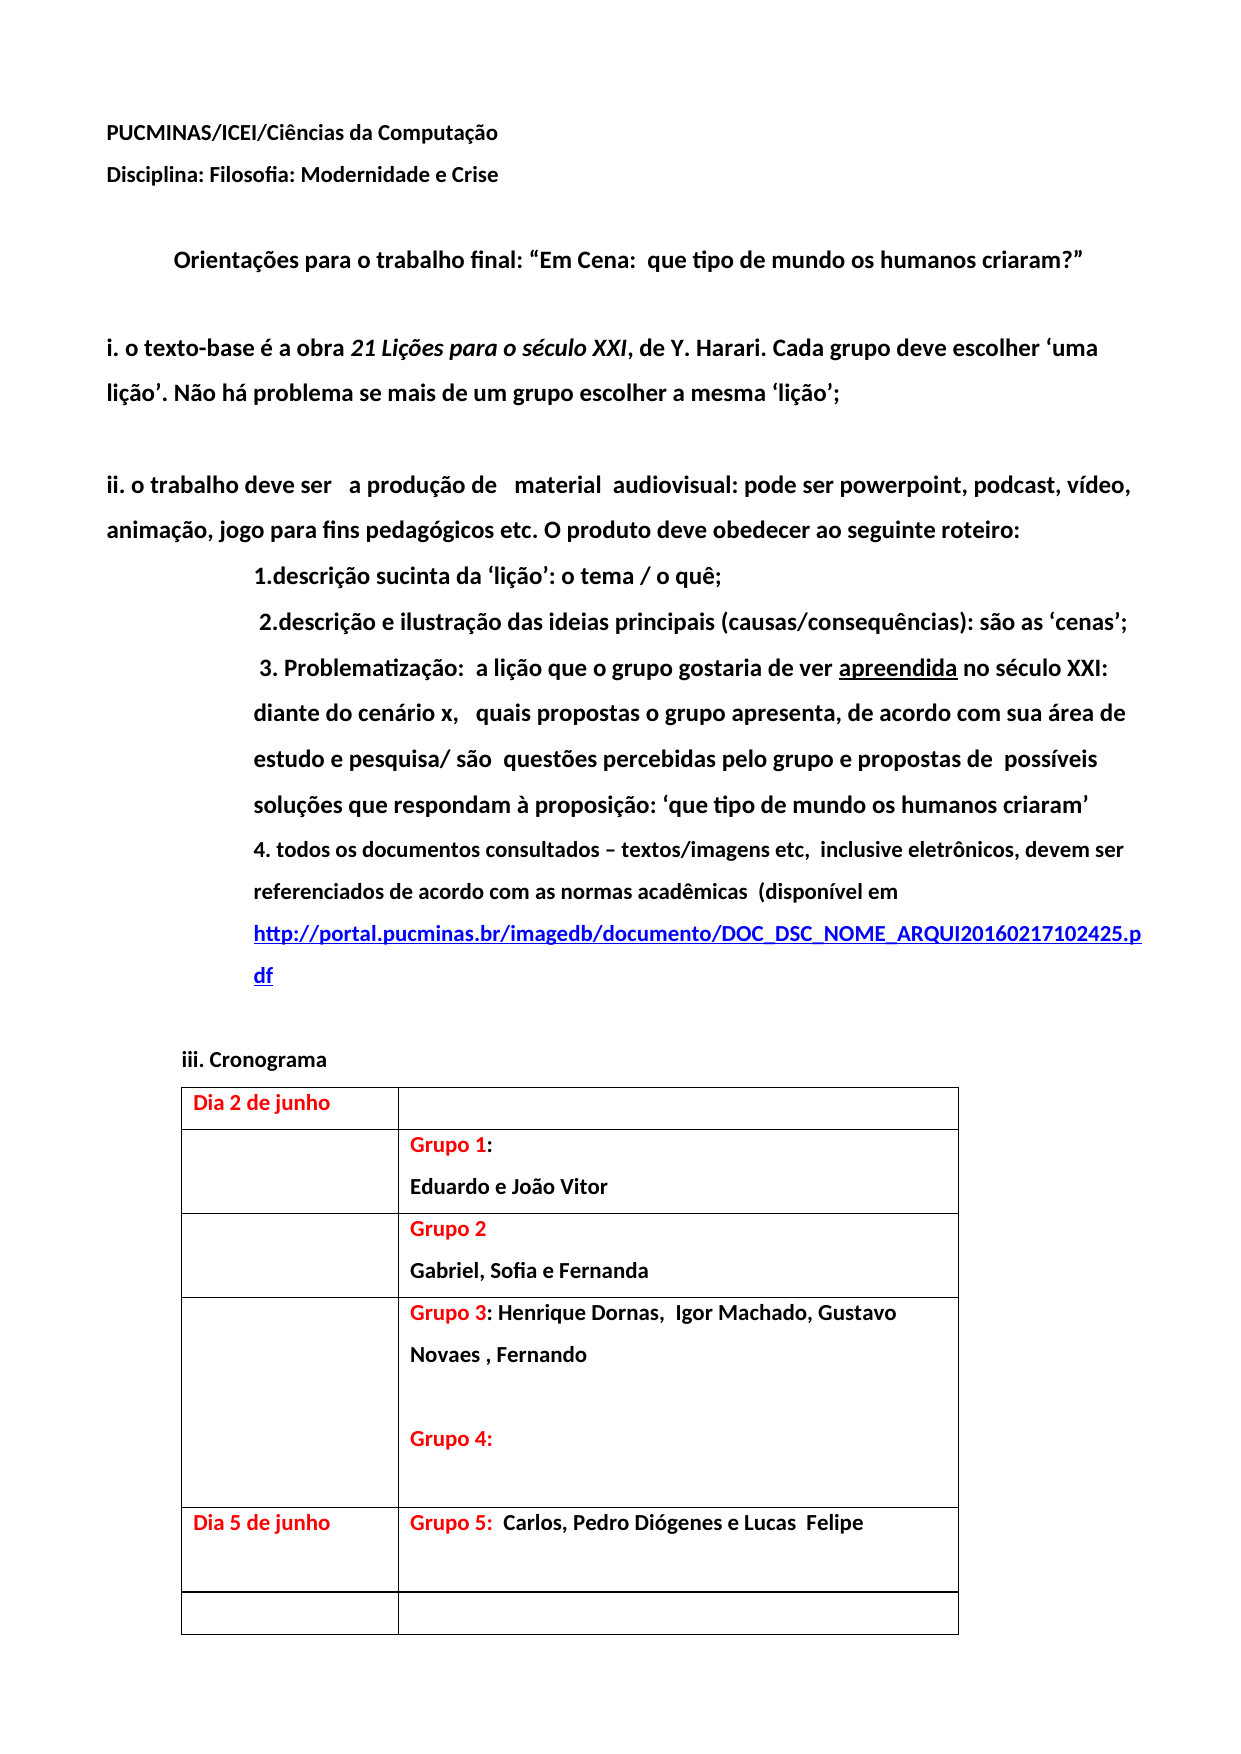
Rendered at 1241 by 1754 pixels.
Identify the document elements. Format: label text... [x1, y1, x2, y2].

list iii. Cronograma [181, 1045, 1152, 1073]
table_cell Grupo 2 Gabriel, Sofia e Fernanda [399, 1214, 958, 1297]
text 3. Problematização: a lição que o grupo gostaria de ver apreendida no século XXI: diante do cenário x, quais propostas o grupo apresenta, de acordo com sua área de estudo e pesquisa/ são questões percebidas pelo grupo e propostas de possíveis soluções que respondam à proposição: ‘que tipo de mundo os humanos criaram’ [253, 652, 1152, 819]
text 1.descrição sucinta da ‘lição’: o tema / o quê; [253, 560, 1152, 591]
table_cell Dia 5 de junho [182, 1508, 398, 1591]
text Disciplina: Filosofia: Modernidade e Crise [106, 160, 1152, 188]
text 4. todos os documentos consultados – textos/imagens etc, inclusive eletrônicos, devem ser referenciados de acordo com as normas acadêmicas (disponível em http://portal.pucminas.br/imagedb/documento/DOC_DSC_NOME_ARQUI20160217102425.pdf [253, 835, 1152, 989]
text Orientações para o trabalho final: “Em Cena: que tipo de mundo os humanos criaram?” [106, 244, 1152, 274]
table_cell [182, 1593, 398, 1634]
text i. o texto-base é a obra 21 Lições para o século XXI, de Y. Harari. Cada grupo deve escolher ‘uma lição’. Não há problema se mais de um grupo escolher a mesma ‘lição’; [106, 332, 1152, 408]
table_cell Grupo 1: Eduardo e João Vitor [399, 1130, 958, 1213]
table_cell Grupo 5: Carlos, Pedro Diógenes e Lucas Felipe [399, 1508, 958, 1591]
table_cell Grupo 3: Henrique Dornas, Igor Machado, Gustavo Novaes , Fernando Grupo 4: [399, 1298, 958, 1507]
table_cell [182, 1214, 398, 1297]
table_header [399, 1088, 958, 1129]
table_cell [182, 1130, 398, 1213]
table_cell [399, 1593, 958, 1634]
table_header Dia 2 de junho [182, 1088, 398, 1129]
text ii. o trabalho deve ser a produção de material audiovisual: pode ser powerpoint, podcast, vídeo, animação, jogo para fins pedagógicos etc. O produto deve obedecer ao seguinte roteiro: [106, 469, 1152, 545]
text PUCMINAS/ICEI/Ciências da Computação [106, 118, 1152, 146]
table_cell [182, 1298, 398, 1507]
text 2.descrição e ilustração das ideias principais (causas/consequências): são as ‘cenas’; [253, 606, 1152, 637]
